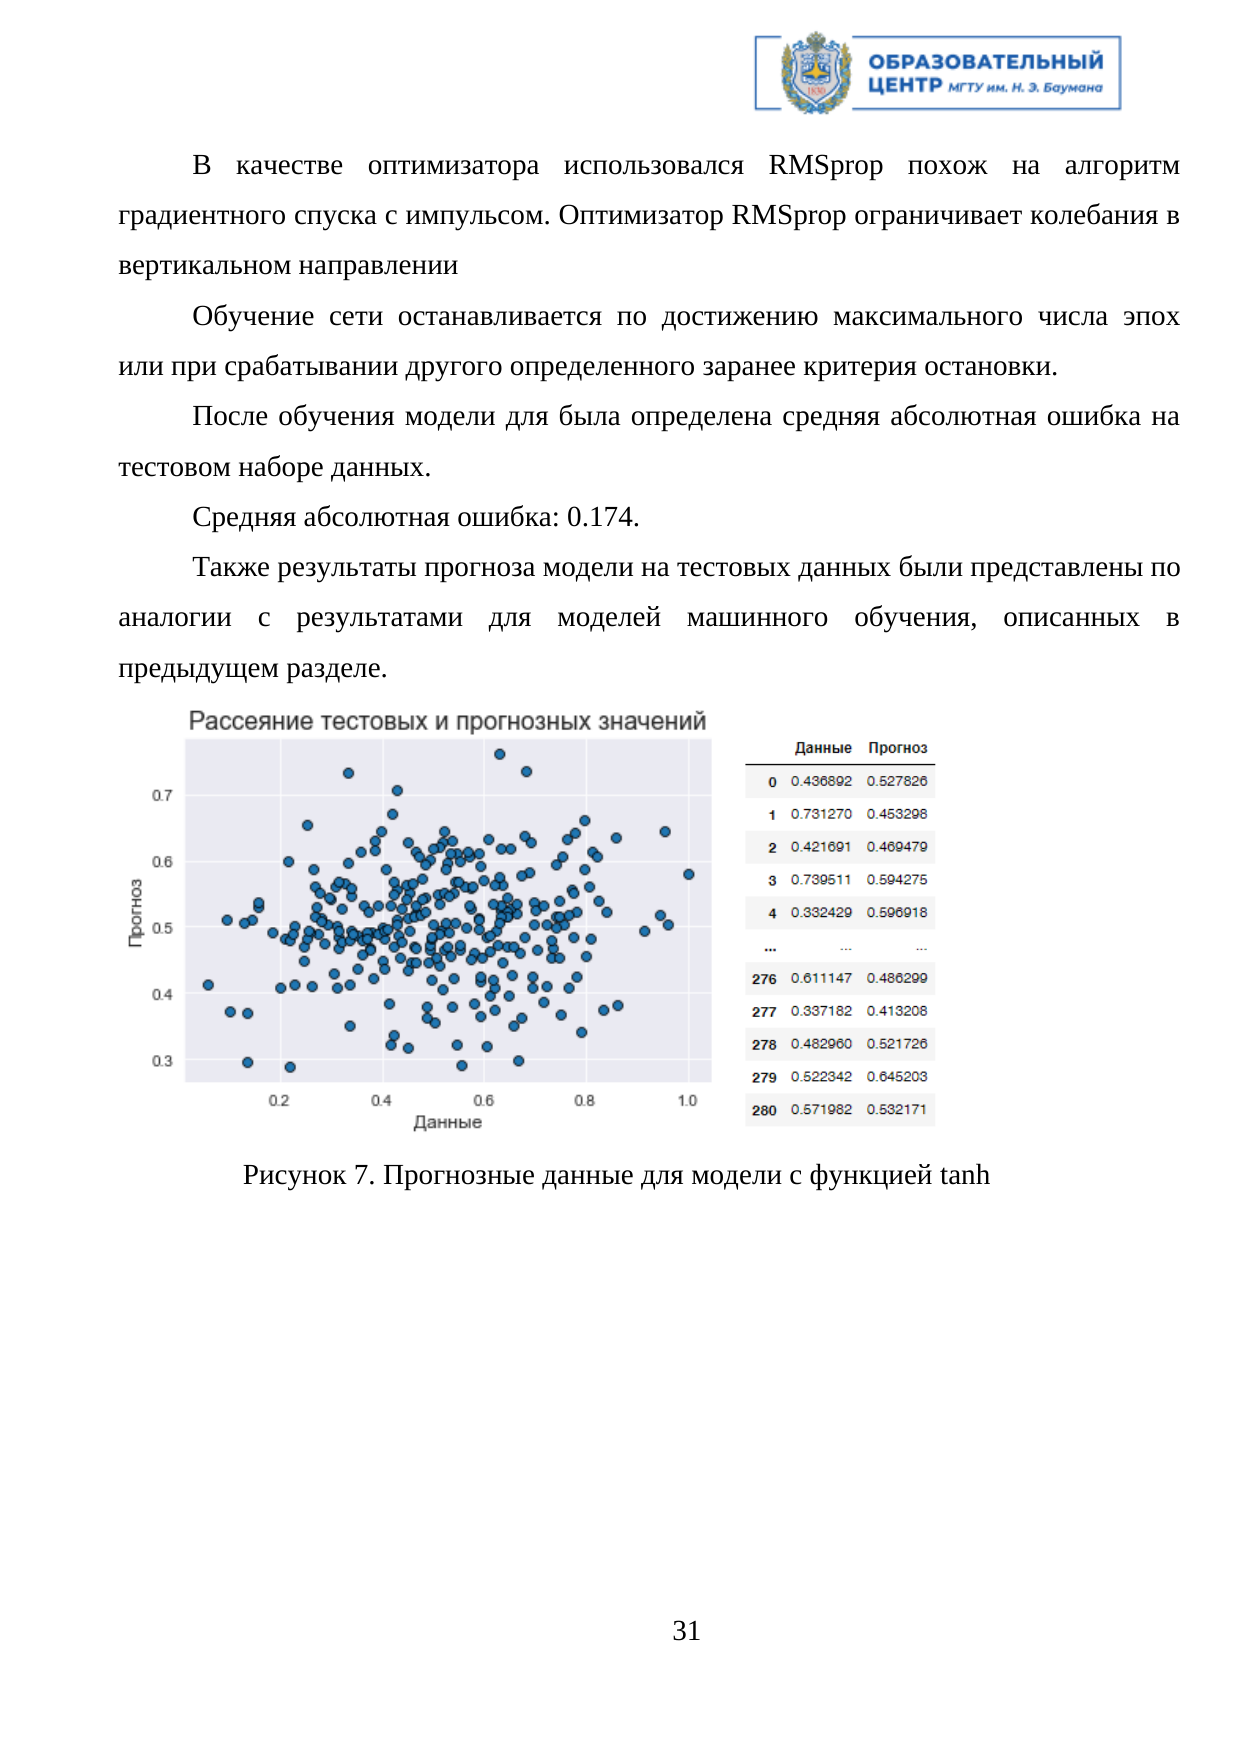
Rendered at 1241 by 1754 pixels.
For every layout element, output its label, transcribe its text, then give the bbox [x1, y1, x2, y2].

picture [724, 8, 1172, 130]
picture [737, 730, 967, 1141]
text Прогнозные данные для модели с функцией tanh [118, 1157, 1181, 1191]
text Обучение сети останавливается по достижению максимального числа эпох или при срабатывании другого определенного заранее критерия остановки. [118, 298, 1181, 382]
text Также результаты прогноза модели на тестовых данных были представлены по аналогии с результатами для моделей машинного обучения, описанных в предыдущем разделе. [118, 549, 1181, 683]
text Средняя абсолютная ошибка: 0.174. [118, 499, 1181, 532]
text После обучения модели для была определена средняя абсолютная ошибка на тестовом наборе данных. [118, 398, 1181, 482]
text В качестве оптимизатора использовался RMSprop похож на алгоритм градиентного спуска с импульсом. Оптимизатор RMSprop ограничивает колебания в вертикальном направлении [118, 118, 1181, 281]
picture [118, 700, 723, 1141]
